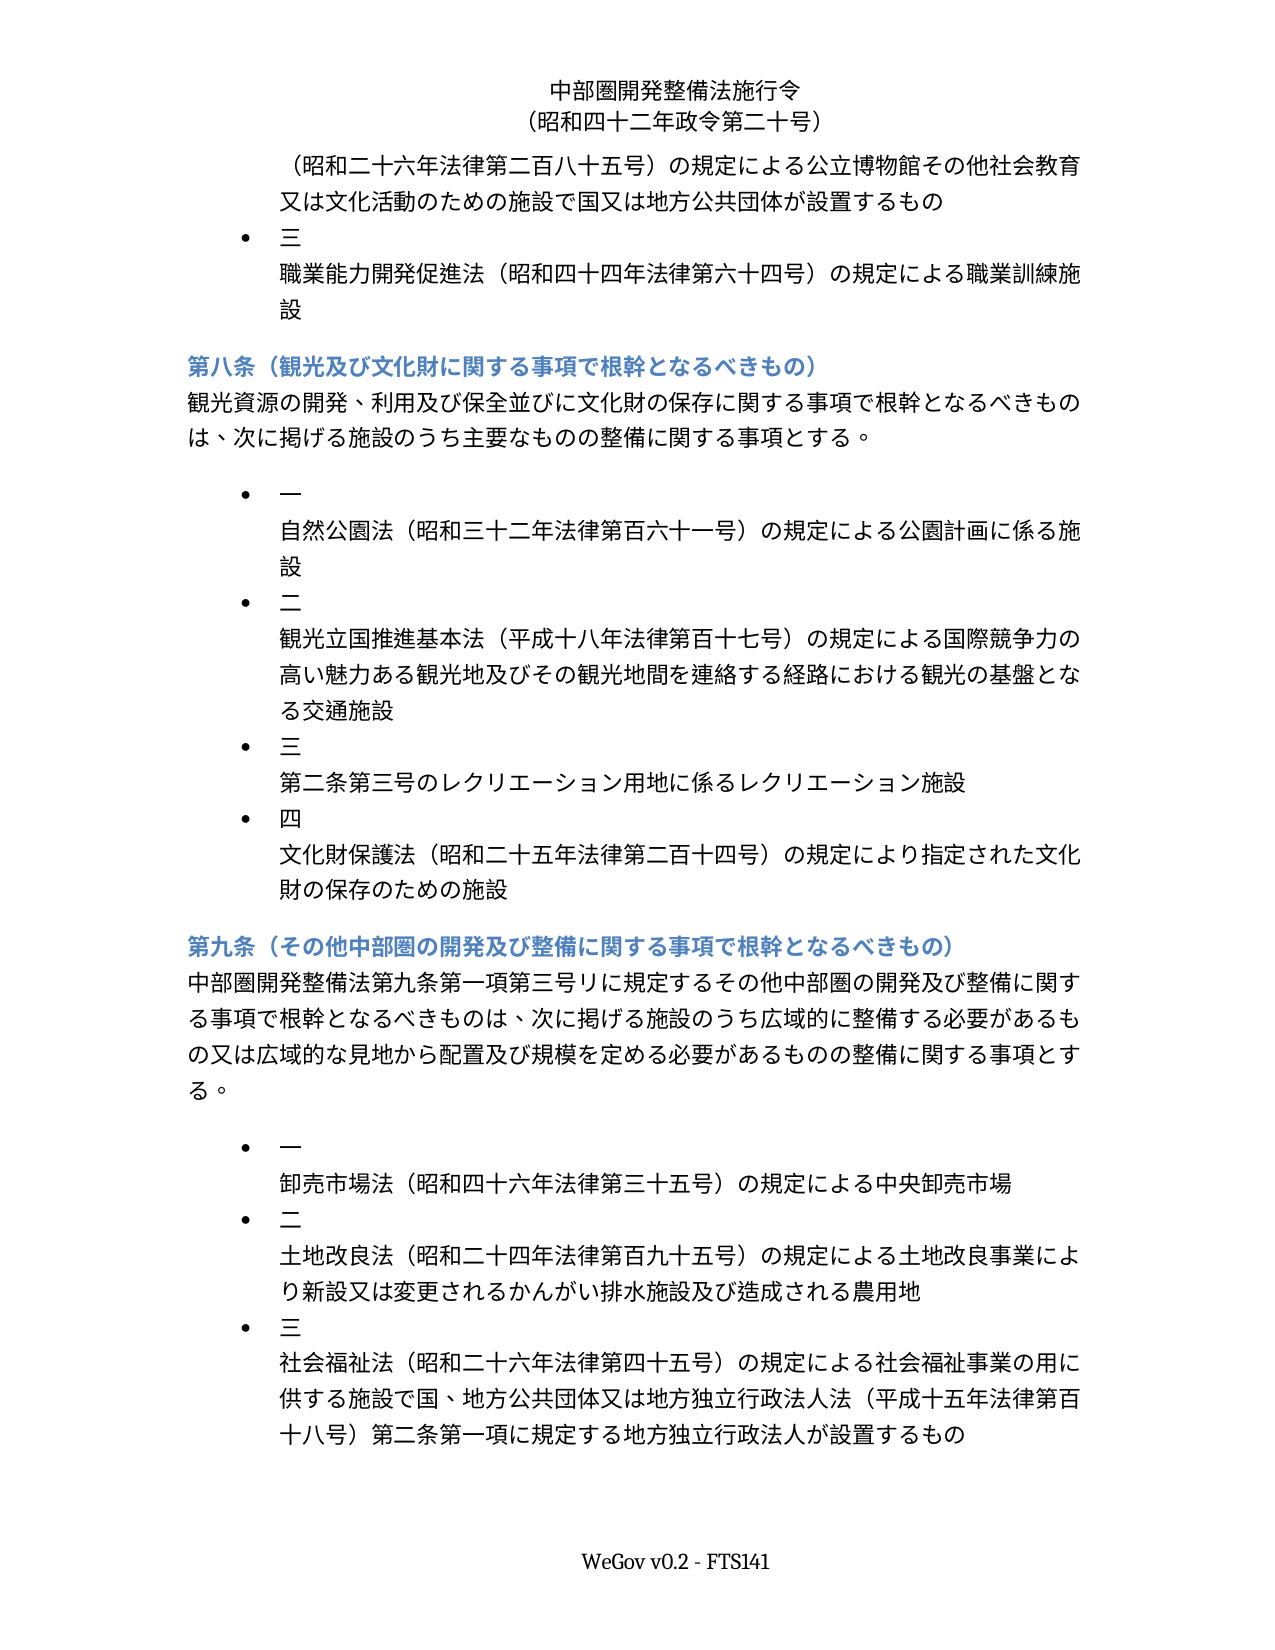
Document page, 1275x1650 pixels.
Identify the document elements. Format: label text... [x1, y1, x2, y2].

list 三 職業能力開発促進法（昭和四十四年法律第六十四号）の規定による職業訓練施設 [242, 222, 1087, 325]
list 二 土地改良法（昭和二十四年法律第百九十五号）の規定による土地改良事業により新設又は変更されるかんがい排水施設及び造成される農用地 [242, 1204, 1087, 1307]
list 一 自然公園法（昭和三十二年法律第百六十一号）の規定による公園計画に係る施設 [242, 479, 1087, 582]
list 二 図書館法（昭和二十五年法律第百十八号）の規定による公立図書館、博物館法（昭和二十六年法律第二百八十五号）の規定による公立博物館その他社会教育又は文化活動のための施設で国又は地方公共団体が設置するもの [242, 150, 1087, 217]
list 三 社会福祉法（昭和二十六年法律第四十五号）の規定による社会福祉事業の用に供する施設で国、地方公共団体又は地方独立行政法人法（平成十五年法律第百十八号）第二条第一項に規定する地方独立行政法人が設置するもの [242, 1311, 1087, 1451]
text 中部圏開発整備法第九条第一項第三号リに規定するその他中部圏の開発及び整備に関する事項で根幹となるべきものは、次に掲げる施設のうち広域的に整備する必要があるもの又は広域的な見地から配置及び規模を定める必要があるものの整備に関する事項とする。 [187, 967, 1087, 1106]
list 四 文化財保護法（昭和二十五年法律第二百十四号）の規定により指定された文化財の保存のための施設 [242, 803, 1087, 906]
subtitle 第八条（観光及び文化財に関する事項で根幹となるべきもの） [187, 351, 1087, 382]
text 観光資源の開発、利用及び保全並びに文化財の保存に関する事項で根幹となるべきものは、次に掲げる施設のうち主要なものの整備に関する事項とする。 [187, 386, 1087, 454]
list 二 観光立国推進基本法（平成十八年法律第百十七号）の規定による国際競争力の高い魅力ある観光地及びその観光地間を連絡する経路における観光の基盤となる交通施設 [242, 587, 1087, 726]
list 三 第二条第三号のレクリエーション用地に係るレクリエーション施設 [242, 731, 1087, 798]
subtitle 第九条（その他中部圏の開発及び整備に関する事項で根幹となるべきもの） [187, 931, 1087, 962]
list 一 卸売市場法（昭和四十六年法律第三十五号）の規定による中央卸売市場 [242, 1132, 1087, 1199]
